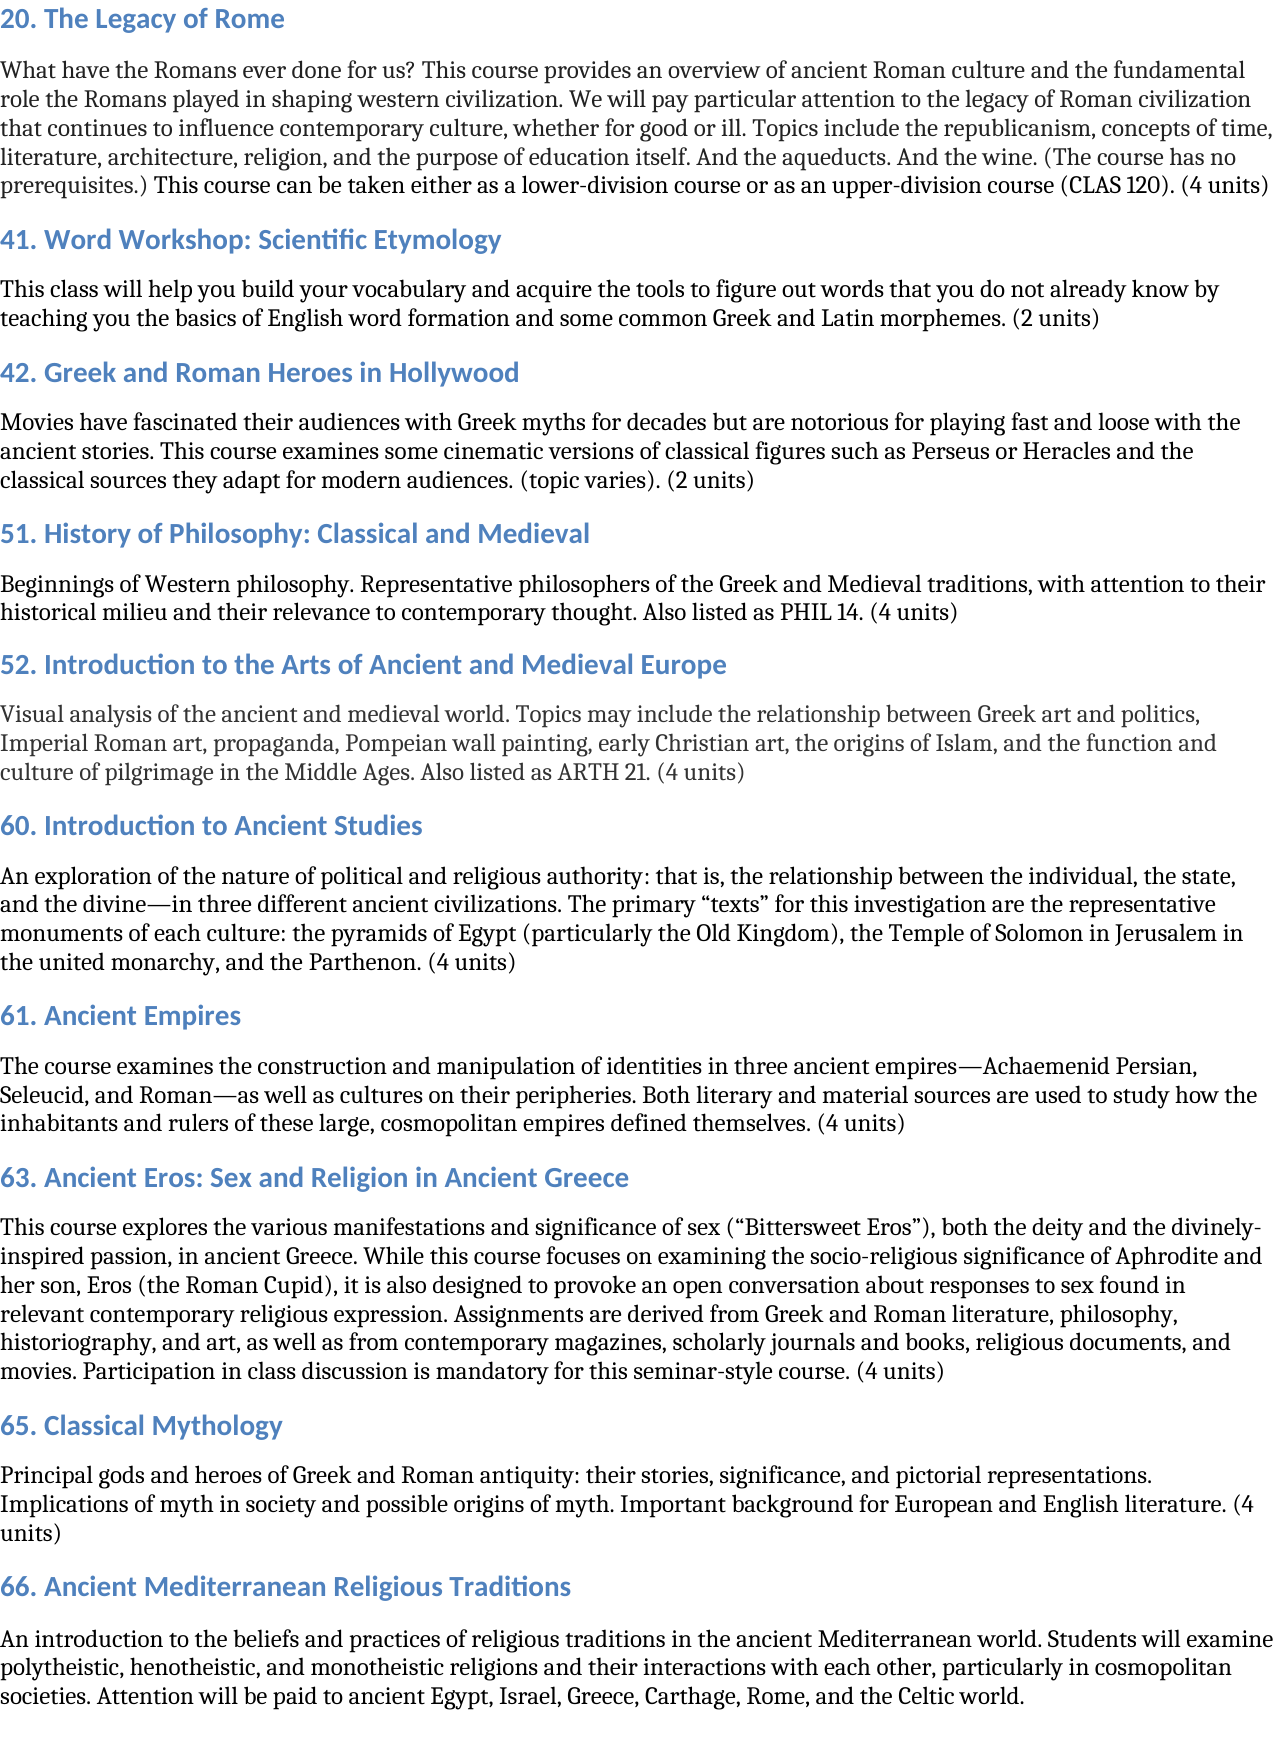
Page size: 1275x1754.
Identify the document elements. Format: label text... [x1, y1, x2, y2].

text An introduction to the beliefs and practices of religious traditions in the ancient Mediterranean world. Students will examine polytheistic, henotheistic, and monotheistic religions and their interactions with each other, particularly in cosmopolitan societies. Attention will be paid to ancient Egypt, Israel, Greece, Carthage, Rome, and the Celtic world. [0, 1624, 1275, 1711]
subtitle 63. Ancient Eros: Sex and Religion in Ancient Greece [0, 1159, 1275, 1194]
subtitle 65. Classical Mythology [0, 1407, 1275, 1442]
subtitle 60. Introduction to Ancient Studies [0, 807, 1275, 843]
text This class will help you build your vocabulary and acquire the tools to figure out words that you do not already know by teaching you the basics of English word formation and some common Greek and Latin morphemes. (2 units) [0, 275, 1275, 333]
text Movies have fascinated their audiences with Greek myths for decades but are notorious for playing fast and loose with the ancient stories. This course examines some cinematic versions of classical figures such as Perseus or Heracles and the classical sources they adapt for modern audiences. (topic varies). (2 units) [0, 408, 1275, 494]
subtitle 66. Ancient Mediterranean Religious Traditions [0, 1568, 1275, 1604]
text What have the Romans ever done for us? This course provides an overview of ancient Roman culture and the fundamental role the Romans played in shaping western civilization. We will pay particular attention to the legacy of Roman civilization that continues to influence contemporary culture, whether for good or ill. Topics include the republicanism, concepts of time, literature, architecture, religion, and the purpose of education itself. And the aqueducts. And the wine. (The course has no prerequisites.) This course can be taken either as a lower-division course or as an upper-division course (CLAS 120). (4 units) [148, 56, 1275, 200]
subtitle 42. Greek and Roman Heroes in Hollywood [0, 354, 1275, 389]
text Principal gods and heroes of Greek and Roman antiquity: their stories, significance, and pictorial representations. Implications of myth in society and possible origins of myth. Important background for European and English literature. (4 units) [0, 1461, 1275, 1547]
subtitle 20. The Legacy of Rome [0, 0, 1275, 36]
text Beginnings of Western philosophy. Representative philosophers of the Greek and Medieval traditions, with attention to their historical milieu and their relevance to contemporary thought. Also listed as PHIL 14. (4 units) [0, 569, 1275, 627]
subtitle 52. Introduction to the Arts of Ancient and Medieval Europe [0, 646, 1275, 681]
subtitle 61. Ancient Empires [0, 997, 1275, 1033]
text This course explores the various manifestations and significance of sex (“Bittersweet Eros”), both the deity and the divinely-inspired passion, in ancient Greece. While this course focuses on examining the socio-religious significance of Aphrodite and her son, Eros (the Roman Cupid), it is also designed to provoke an open conversation about responses to sex found in relevant contemporary religious expression. Assignments are derived from Greek and Roman literature, philosophy, historiography, and art, as well as from contemporary magazines, scholarly journals and books, religious documents, and movies. Participation in class discussion is mandatory for this seminar-style course. (4 units) [0, 1213, 1275, 1386]
text Visual analysis of the ancient and medieval world. Topics may include the relationship between Greek art and politics, Imperial Roman art, propaganda, Pompeian wall painting, early Christian art, the origins of Islam, and the function and culture of pilgrimage in the Middle Ages. Also listed as ARTH 21. (4 units) [746, 700, 1275, 786]
text The course examines the construction and manipulation of identities in three ancient empires—Achaemenid Persian, Seleucid, and Roman—as well as cultures on their peripheries. Both literary and material sources are used to study how the inhabitants and rulers of these large, cosmopolitan empires defined themselves. (4 units) [0, 1052, 1275, 1138]
subtitle 41. Word Workshop: Scientific Etymology [0, 221, 1275, 257]
text An exploration of the nature of political and religious authority: that is, the relationship between the individual, the state, and the divine—in three different ancient civilizations. The primary “texts” for this investigation are the representative monuments of each culture: the pyramids of Egypt (particularly the Old Kingdom), the Temple of Solomon in Jerusalem in the united monarchy, and the Parthenon. (4 units) [0, 862, 1275, 977]
subtitle 51. History of Philosophy: Classical and Medieval [0, 515, 1275, 551]
